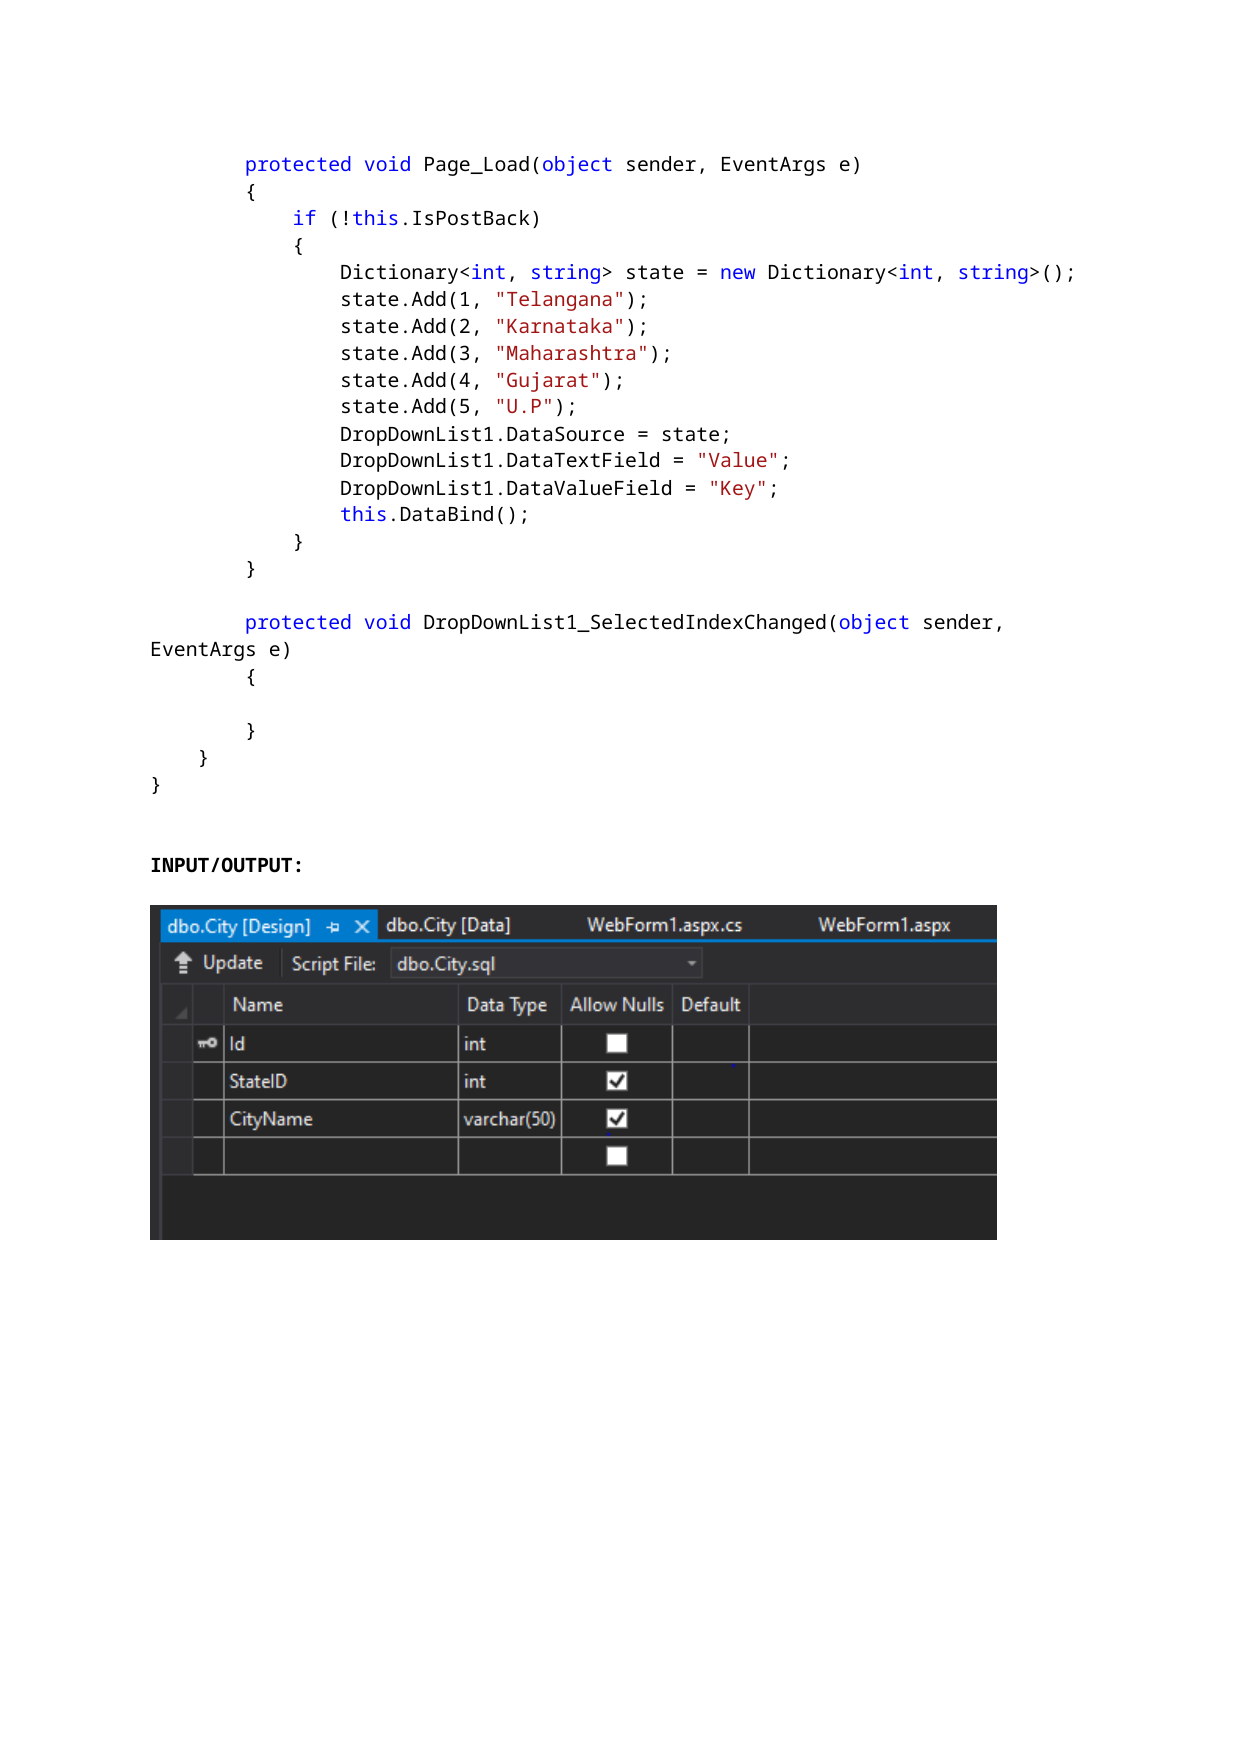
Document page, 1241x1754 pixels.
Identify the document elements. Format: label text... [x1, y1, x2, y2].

text state.Add(2, "Karnataka"); [150, 312, 1090, 339]
text DropDownList1.DataTextField = "Value"; [150, 447, 1090, 474]
text this.DataBind(); [150, 501, 1090, 528]
text } [150, 771, 1090, 797]
text } [150, 555, 1090, 582]
text protected void Page_Load(object sender, EventArgs e) [150, 150, 1090, 177]
text protected void DropDownList1_SelectedIndexChanged(object sender, EventArgs e) [150, 609, 1090, 663]
text } [150, 528, 1090, 555]
text state.Add(3, "Maharashtra"); [150, 339, 1090, 366]
text state.Add(4, "Gujarat"); [150, 366, 1090, 393]
text { [150, 663, 1090, 689]
text DropDownList1.DataValueField = "Key"; [150, 474, 1090, 501]
text INPUT/OUTPUT: [150, 851, 1090, 878]
text { [150, 231, 1090, 258]
text } [150, 717, 1090, 743]
text DropDownList1.DataSource = state; [150, 420, 1090, 447]
text } [150, 743, 1090, 771]
text state.Add(1, "Telangana"); [150, 285, 1090, 312]
text Dictionary<int, string> state = new Dictionary<int, string>(); [150, 258, 1090, 285]
text state.Add(5, "U.P"); [150, 393, 1090, 420]
picture [150, 905, 997, 1240]
text if (!this.IsPostBack) [150, 204, 1090, 231]
text { [150, 177, 1090, 204]
